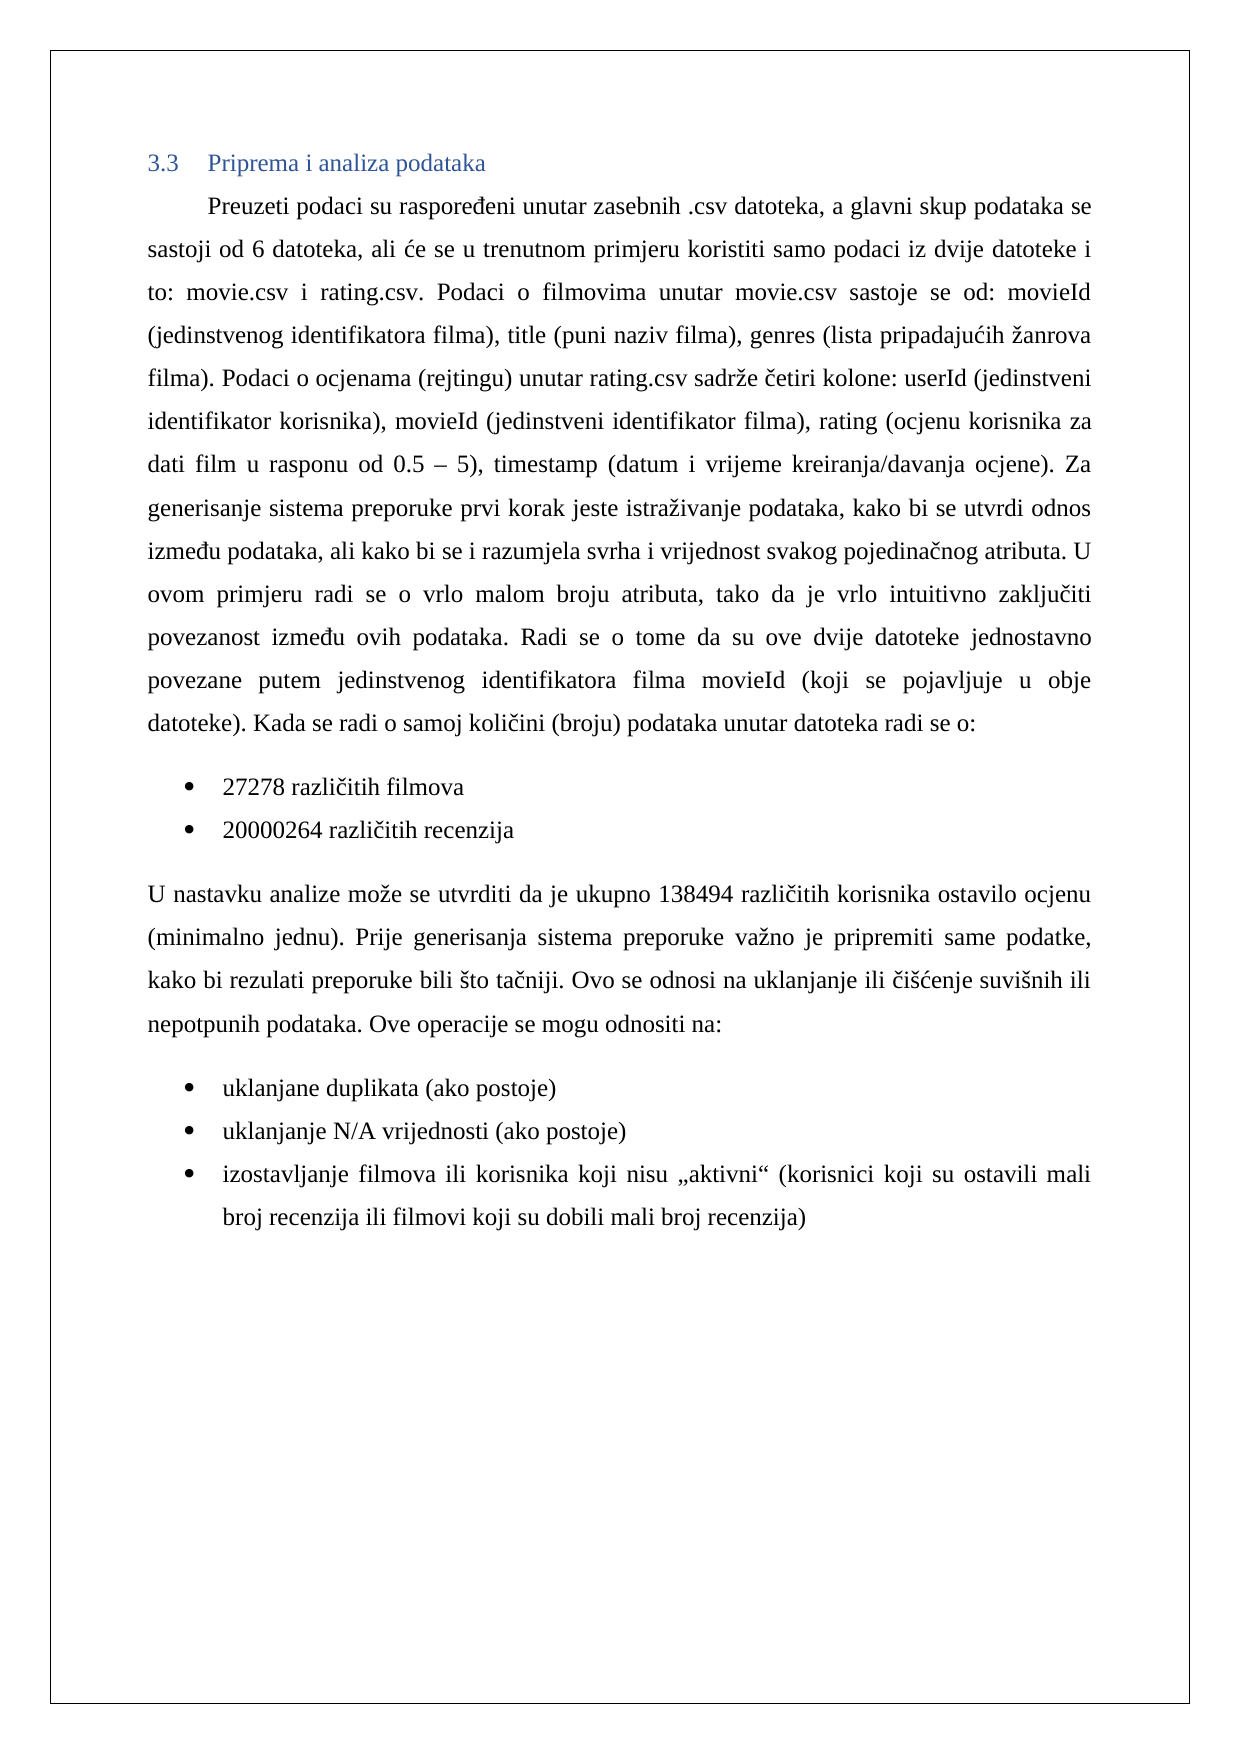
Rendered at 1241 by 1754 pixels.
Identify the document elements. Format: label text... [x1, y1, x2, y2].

text U nastavku analize može se utvrditi da je ukupno 138494 različitih korisnika ostavilo ocjenu (minimalno jednu). Prije generisanja sistema preporuke važno je pripremiti same podatke, kako bi rezulati preporuke bili što tačniji. Ovo se odnosi na uklanjanje ili čišćenje suvišnih ili nepotpunih podataka. Ove operacije se mogu odnositi na: [147, 879, 1093, 1037]
list izostavljanje filmova ili korisnika koji nisu „aktivni“ (korisnici koji su ostavili mali broj recenzija ili filmovi koji su dobili mali broj recenzija) [185, 1159, 1093, 1231]
list uklanjane duplikata (ako postoje) [185, 1073, 1093, 1101]
list 27278 različitih filmova [185, 772, 1093, 801]
subtitle Priprema i analiza podataka [147, 148, 1093, 176]
text Preuzeti podaci su raspoređeni unutar zasebnih .csv datoteka, a glavni skup podataka se sastoji od 6 datoteka, ali će se u trenutnom primjeru koristiti samo podaci iz dvije datoteke i to: movie.csv i rating.csv. Podaci o filmovima unutar movie.csv sastoje se od: movieId (jedinstvenog identifikatora filma), title (puni naziv filma), genres (lista pripadajućih žanrova filma). Podaci o ocjenama (rejtingu) unutar rating.csv sadrže četiri kolone: userId (jedinstveni identifikator korisnika), movieId (jedinstveni identifikator filma), rating (ocjenu korisnika za dati film u rasponu od 0.5 – 5), timestamp (datum i vrijeme kreiranja/davanja ocjene). Za generisanje sistema preporuke prvi korak jeste istraživanje podataka, kako bi se utvrdi odnos između podataka, ali kako bi se i razumjela svrha i vrijednost svakog pojedinačnog atributa. U ovom primjeru radi se o vrlo malom broju atributa, tako da je vrlo intuitivno zaključiti povezanost između ovih podataka. Radi se o tome da su ove dvije datoteke jednostavno povezane putem jedinstvenog identifikatora filma movieId (koji se pojavljuje u obje datoteke). Kada se radi o samoj količini (broju) podataka unutar datoteka radi se o: [147, 191, 1093, 737]
list uklanjanje N/A vrijednosti (ako postoje) [185, 1116, 1093, 1144]
list 20000264 različitih recenzija [185, 815, 1093, 844]
